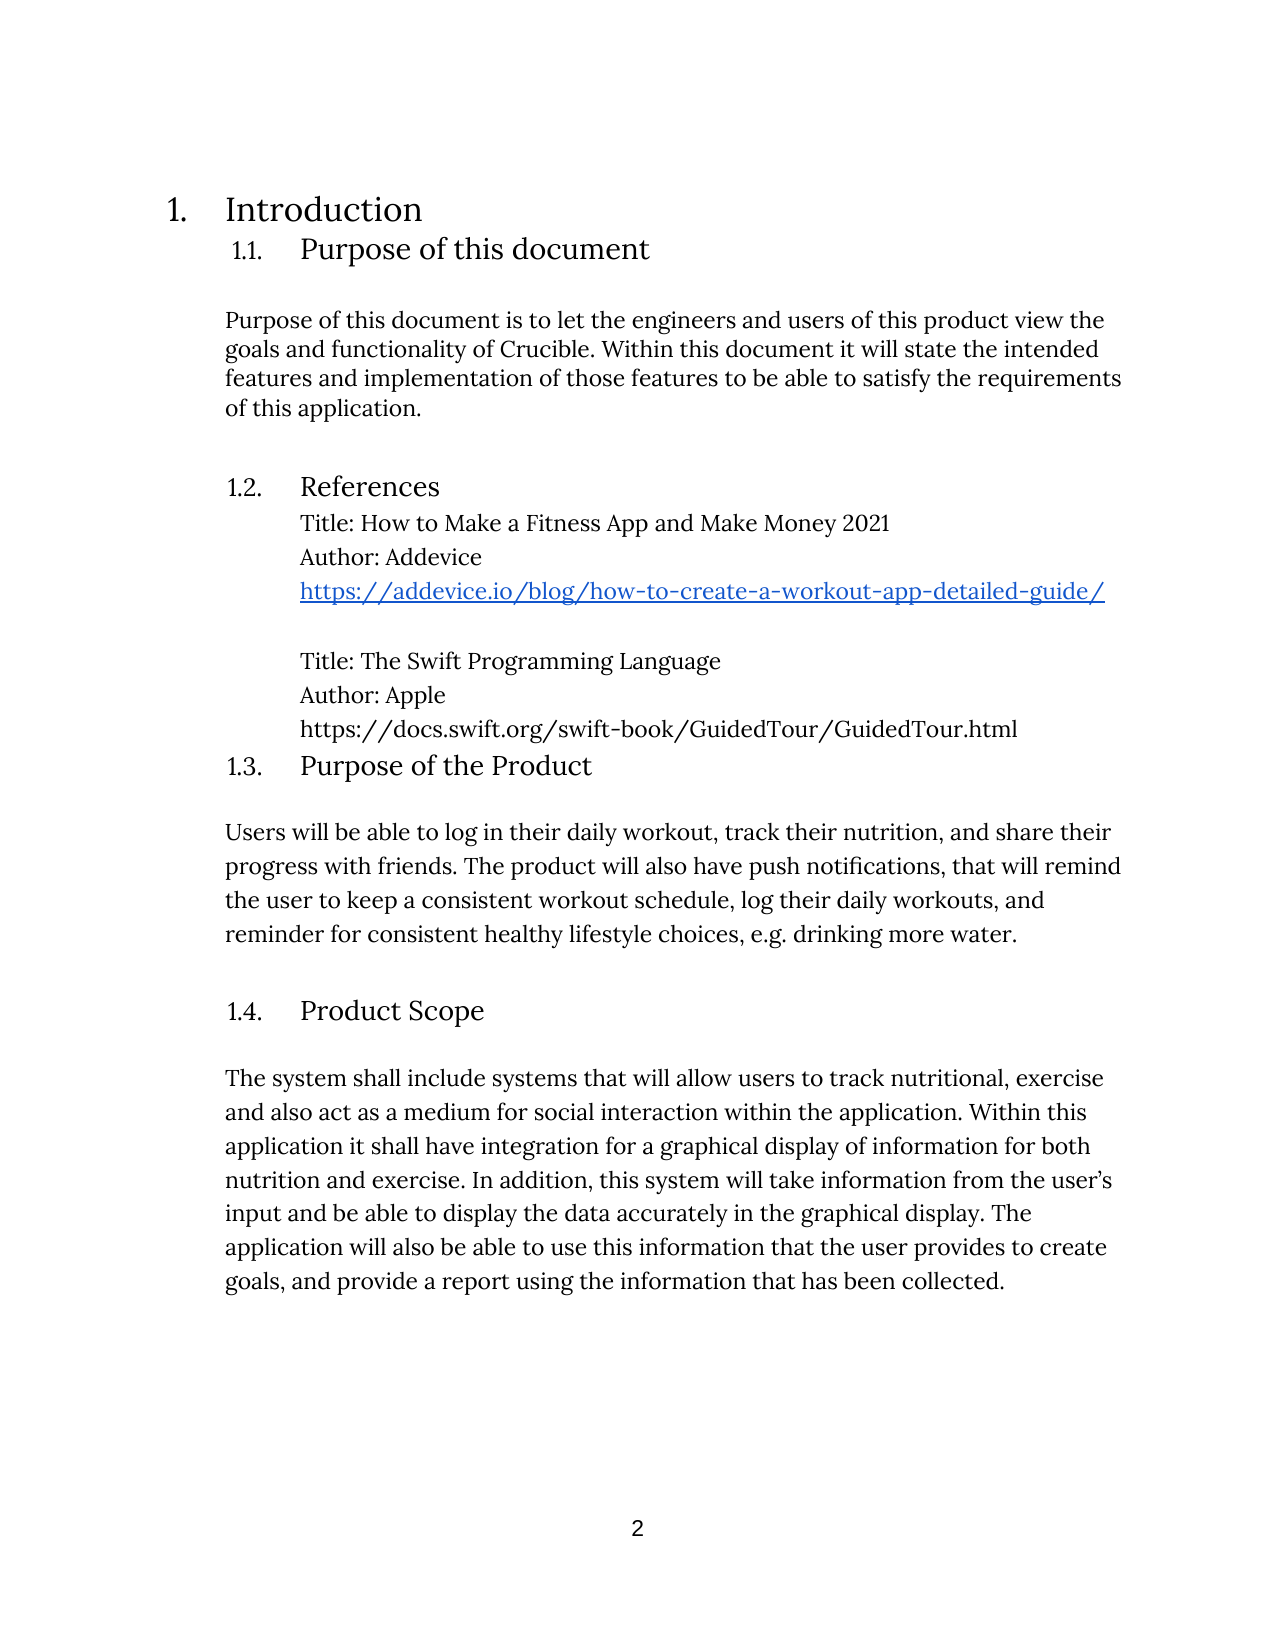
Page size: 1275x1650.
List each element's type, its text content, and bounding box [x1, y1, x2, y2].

text https://addevice.io/blog/how-to-create-a-workout-app-detailed-guide/ [300, 576, 1125, 605]
text Title: How to Make a Fitness App and Make Money 2021 [300, 508, 1125, 538]
text The system shall include systems that will allow users to track nutritional, exercise and also act as a medium for social interaction within the application. Within this application it shall have integration for a graphical display of information for both nutrition and exercise. In addition, this system will take information from the user’s input and be able to display the data accurately in the graphical display. The application will also be able to use this information that the user provides to create goals, and provide a report using the information that has been collected. [225, 1064, 1125, 1296]
subtitle Purpose of this document is to let the engineers and users of this product view the goals and functionality of Crucible. Within this document it will state the intended features and implementation of those features to be able to satisfy the requirements of this application. [225, 305, 1125, 422]
list Purpose of the Product [262, 748, 1125, 782]
text Author: Apple [300, 680, 1125, 710]
subtitle Purpose of this document [262, 230, 1125, 267]
text https://docs.swift.org/swift-book/GuidedTour/GuidedTour.html [300, 714, 1125, 743]
text Users will be able to log in their daily workout, track their nutrition, and share their progress with friends. The product will also have push notifications, that will remind the user to keep a consistent workout schedule, log their daily workouts, and reminder for consistent healthy lifestyle choices, e.g. drinking more water. [225, 818, 1125, 948]
text Title: The Swift Programming Language [300, 647, 1125, 676]
list Product Scope [262, 993, 1125, 1027]
text Author: Addevice [300, 542, 1125, 572]
list References [262, 469, 1125, 503]
subtitle Introduction [187, 187, 1125, 230]
